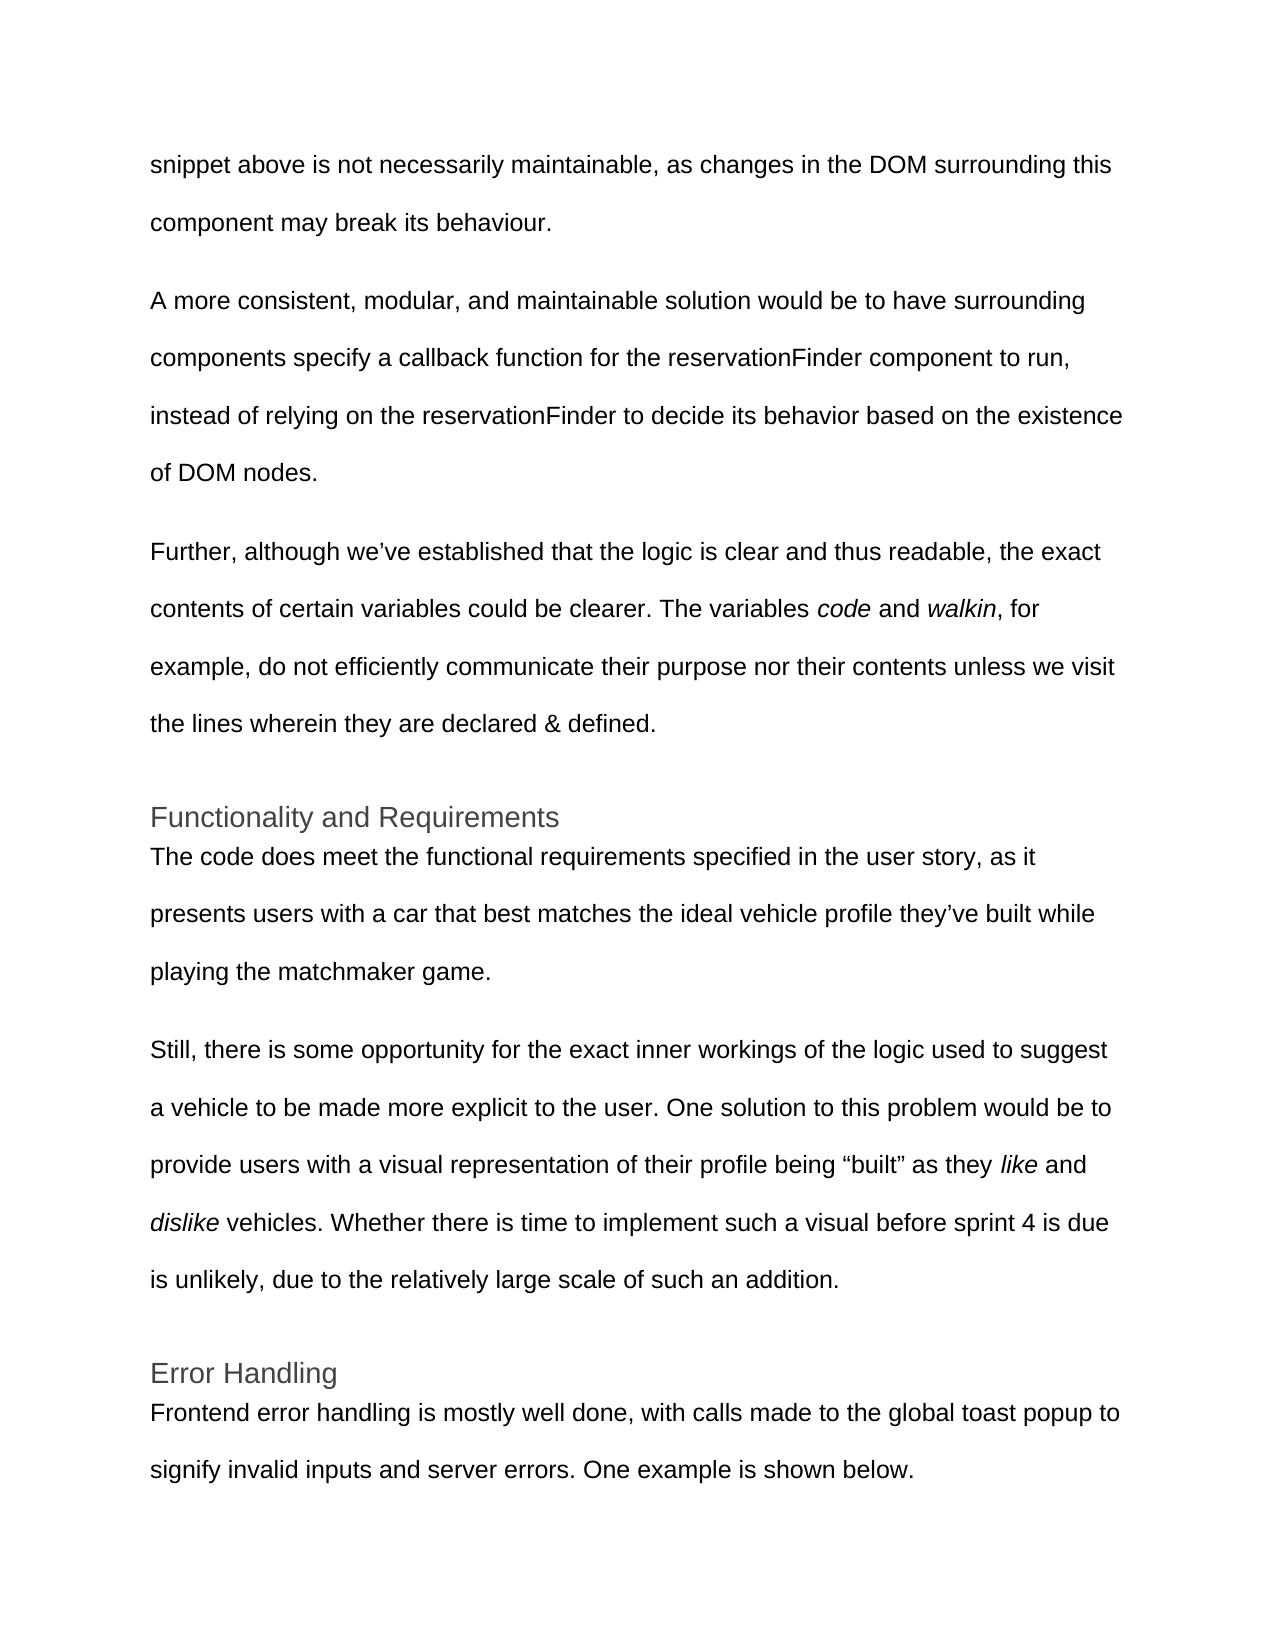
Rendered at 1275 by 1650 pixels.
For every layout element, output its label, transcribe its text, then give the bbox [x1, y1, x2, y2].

subtitle Error Handling [150, 1356, 1125, 1389]
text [150, 150, 1125, 236]
subtitle Functionality and Requirements [150, 800, 1125, 833]
text Frontend error handling is mostly well done, with calls made to the global toast popup to signify invalid inputs and server errors. One example is shown below. [150, 1398, 1125, 1484]
text Further, although we’ve established that the logic is clear and thus readable, the exact contents of certain variables could be clearer. The variables code and walkin, for example, do not efficiently communicate their purpose nor their contents unless we visit the lines wherein they are declared & defined. [150, 537, 1125, 738]
text The code does meet the functional requirements specified in the user story, as it presents users with a car that best matches the ideal vehicle profile they’ve built while playing the matchmaker game. [150, 842, 1125, 986]
text A more consistent, modular, and maintainable solution would be to have surrounding components specify a callback function for the reservationFinder component to run, instead of relying on the reservationFinder to decide its behavior based on the existence of DOM nodes. [150, 286, 1125, 487]
text Still, there is some opportunity for the exact inner workings of the logic used to suggest a vehicle to be made more explicit to the user. One solution to this problem would be to provide users with a visual representation of their profile being “built” as they like and dislike vehicles. Whether there is time to implement such a visual before sprint 4 is due is unlikely, due to the relatively large scale of such an addition. [150, 1035, 1125, 1294]
